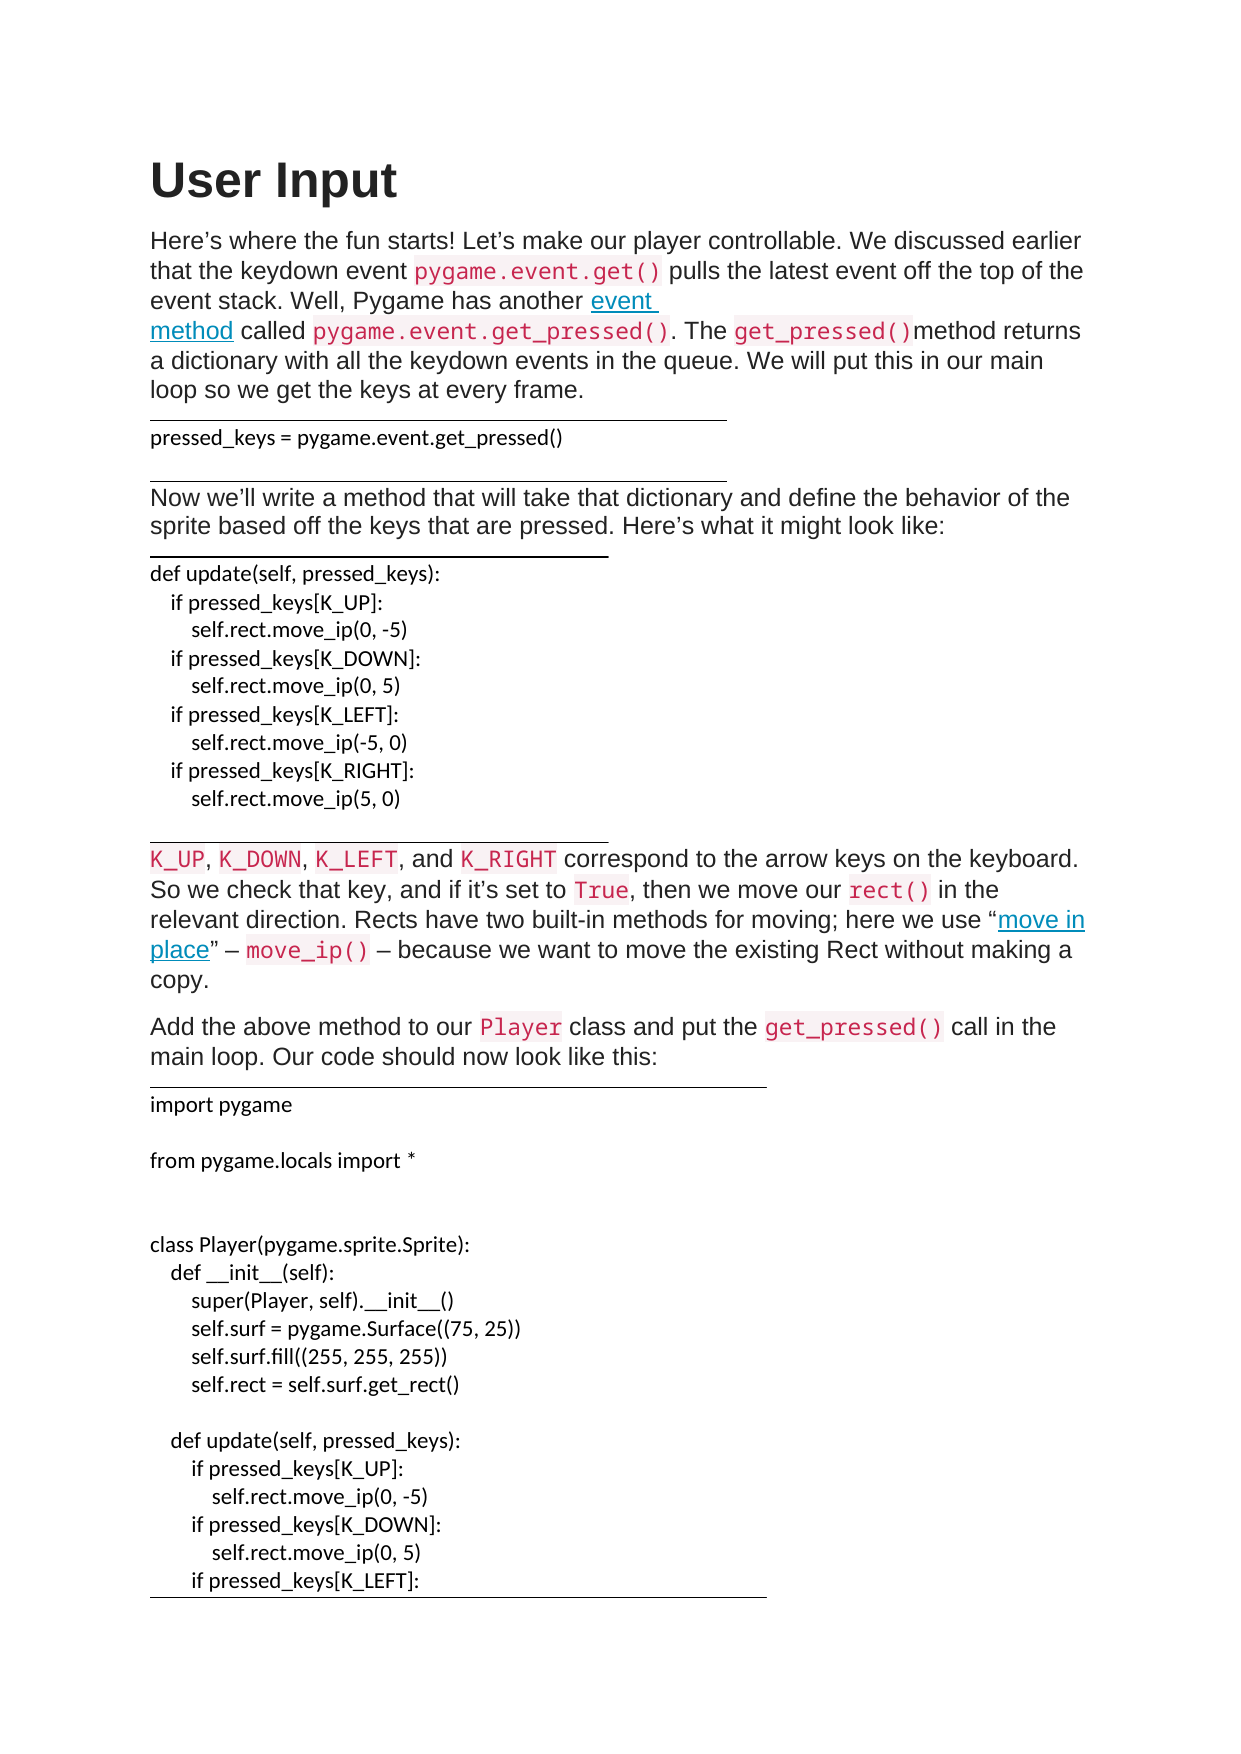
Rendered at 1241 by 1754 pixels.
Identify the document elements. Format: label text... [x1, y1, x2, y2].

text Now we’ll write a method that will take that dictionary and define the behavior of the sprite based off the keys that are pressed. Here’s what it might look like: [150, 482, 1090, 540]
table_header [150, 1088, 767, 1597]
text Here’s where the fun starts! Let’s make our player controllable. We discussed earlier that the keydown event pygame.event.get() pulls the latest event off the top of the event stack. Well, Pygame has another event method called pygame.event.get_pressed(). The get_pressed()method returns a dictionary with all the keydown events in the queue. We will put this in our main loop so we get the keys at every frame. [150, 226, 1090, 404]
text User Input [150, 150, 1090, 207]
table_header def update(self, pressed_keys): if pressed_keys[K_UP]: self.rect.move_ip(0, -5) if pressed_keys[K_DOWN]: self.rect.move_ip(0, 5) if pressed_keys[K_LEFT]: self.rect.move_ip(-5, 0) if pressed_keys[K_RIGHT]: self.rect.move_ip(5, 0) [150, 558, 608, 842]
table_header pressed_keys = pygame.event.get_pressed() [150, 421, 727, 481]
text K_UP, K_DOWN, K_LEFT, and K_RIGHT correspond to the arrow keys on the keyboard. So we check that key, and if it’s set to True, then we move our rect() in the relevant direction. Rects have two built-in methods for moving; here we use “move in place” – move_ip() – because we want to move the existing Rect without making a copy. [150, 843, 1090, 994]
text Add the above method to our Player class and put the get_pressed() call in the main loop. Our code should now look like this: [150, 1011, 1090, 1071]
